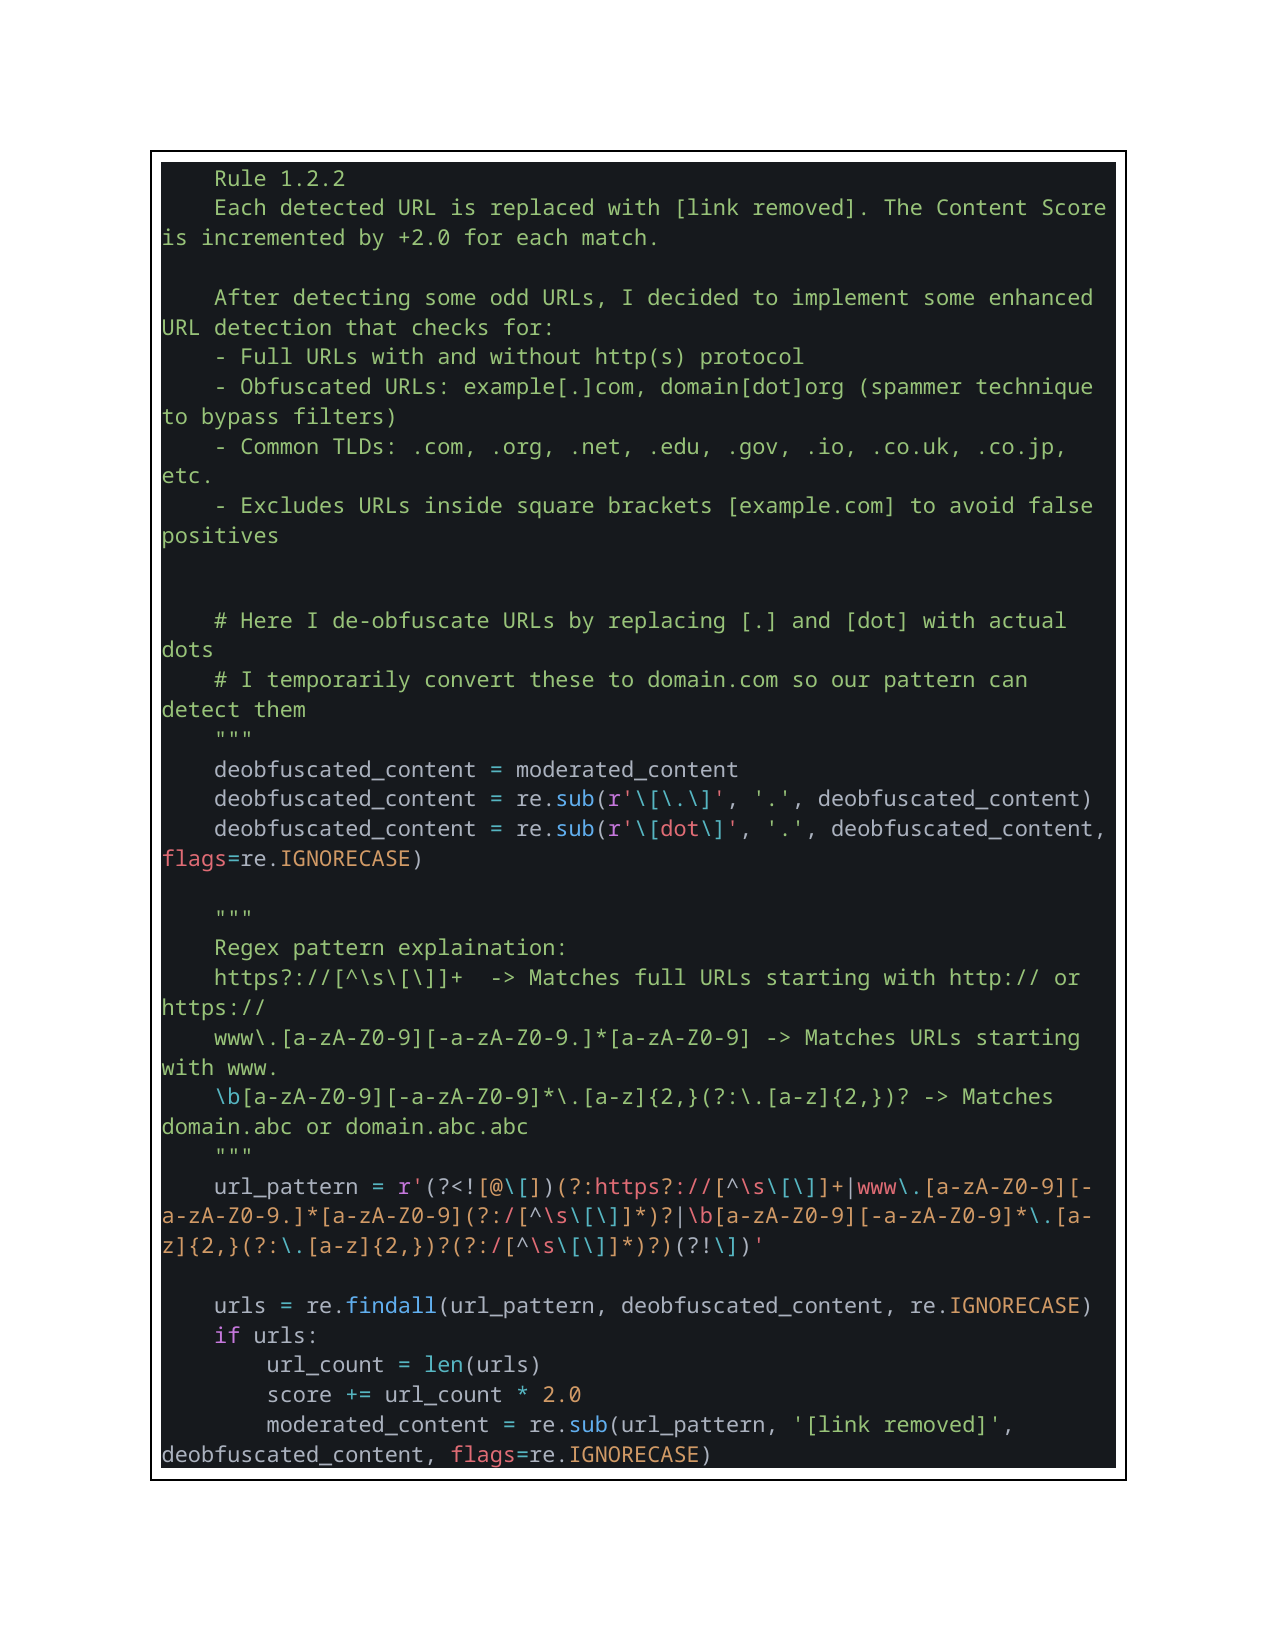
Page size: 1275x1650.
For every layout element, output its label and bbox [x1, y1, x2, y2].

table_header [152, 152, 1125, 1479]
